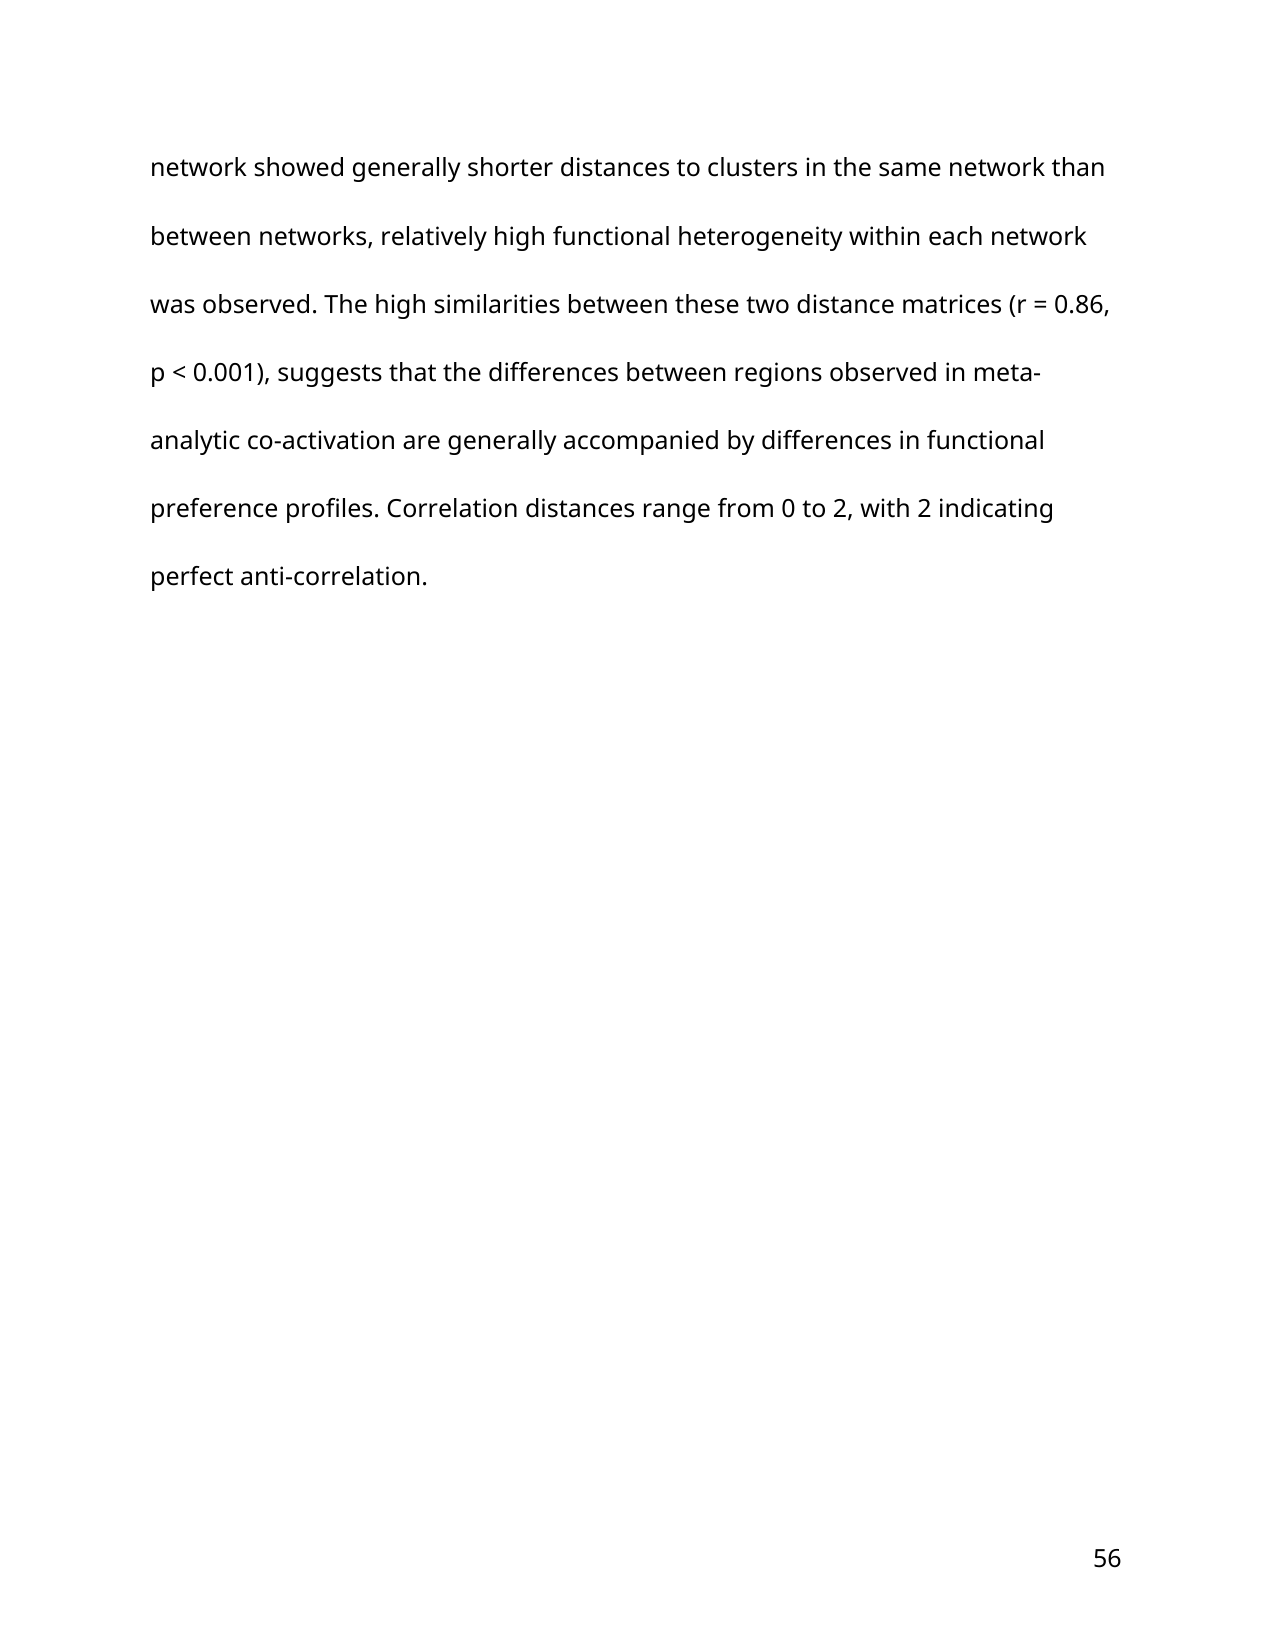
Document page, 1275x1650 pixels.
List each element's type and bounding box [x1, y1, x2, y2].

text [150, 150, 1125, 593]
